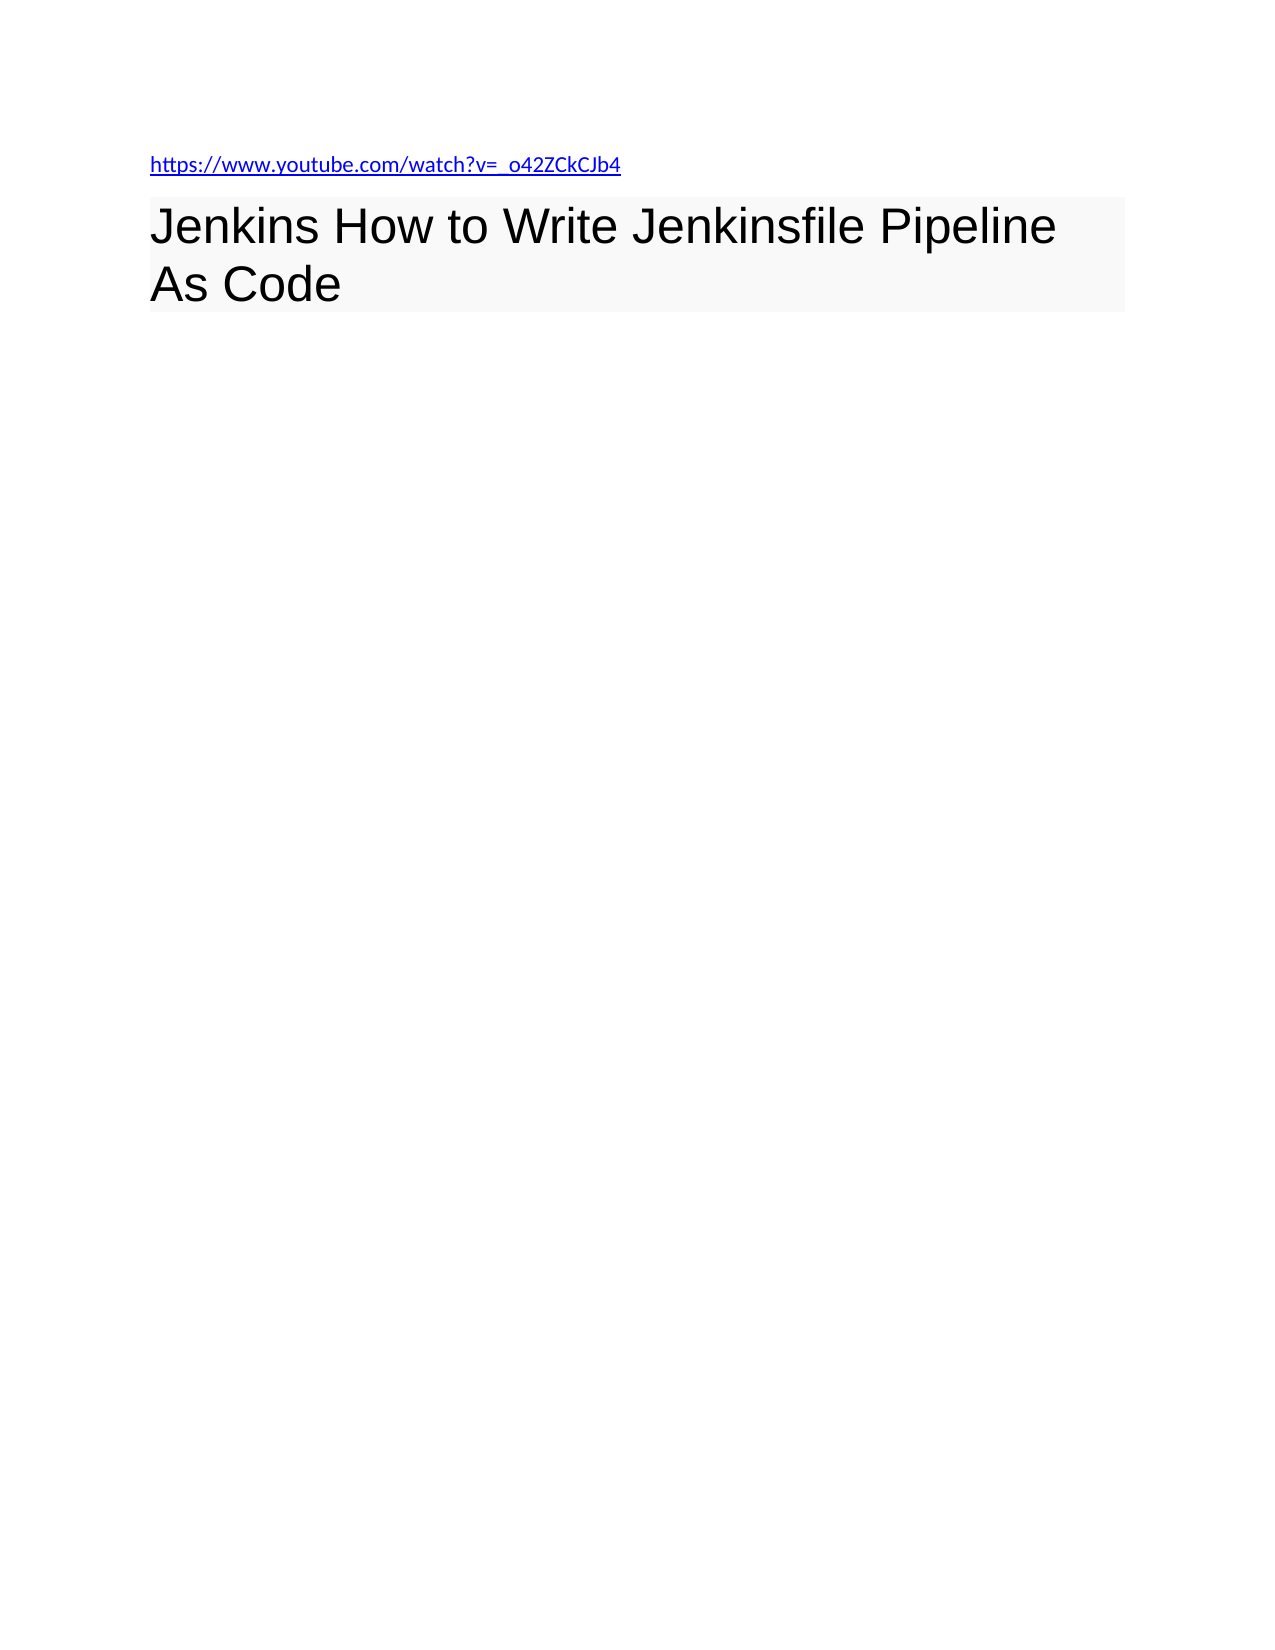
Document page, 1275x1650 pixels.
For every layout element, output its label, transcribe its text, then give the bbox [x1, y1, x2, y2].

text https://www.youtube.com/watch?v=_o42ZCkCJb4 [150, 150, 1125, 178]
text Jenkins How to Write Jenkinsfile Pipeline As Code [150, 197, 1125, 312]
